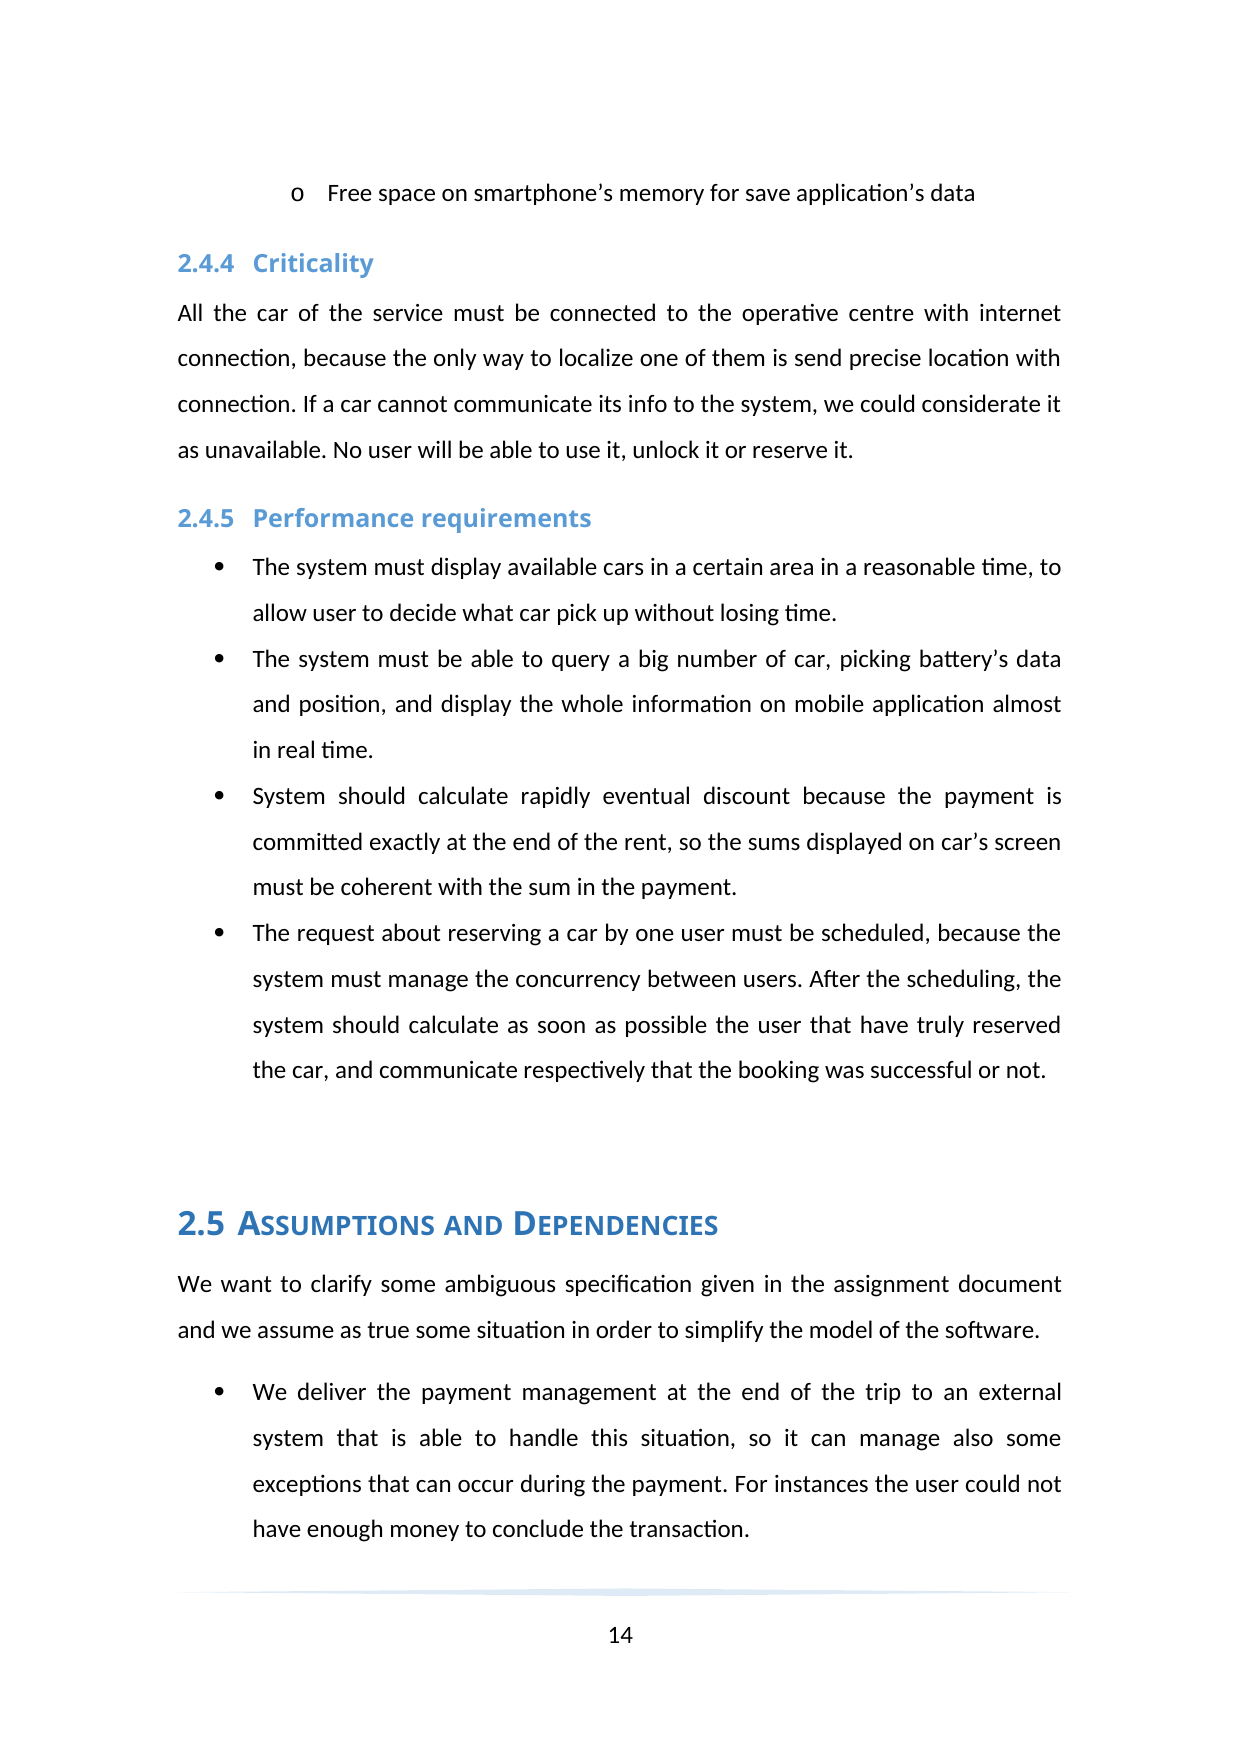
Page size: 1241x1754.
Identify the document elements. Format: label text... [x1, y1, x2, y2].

list We deliver the payment management at the end of the trip to an external system that is able to handle this situation, so it can manage also some exceptions that can occur during the payment. For instances the user could not have enough money to conclude the transaction. [215, 1376, 1063, 1544]
list The system must be able to query a big number of car, picking battery’s data and position, and display the whole information on mobile application almost in real time. [215, 643, 1063, 765]
subtitle Performance requirements [177, 500, 1063, 534]
text We want to clarify some ambiguous specification given in the assignment document and we assume as true some situation in order to simplify the model of the software. [177, 1268, 1063, 1344]
list The request about reserving a car by one user must be scheduled, because the system must manage the concurrency between users. After the scheduling, the system should calculate as soon as possible the user that have truly reserved the car, and communicate respectively that the booking was successful or not. [215, 917, 1063, 1085]
subtitle Criticality [177, 246, 1063, 280]
list The system must display available cars in a certain area in a reasonable time, to allow user to decide what car pick up without losing time. [215, 551, 1063, 628]
subtitle Assumptions and Dependencies [177, 1200, 1063, 1246]
list Free space on smartphone’s memory for save application’s data [290, 177, 1063, 209]
text All the car of the service must be connected to the operative centre with internet connection, because the only way to localize one of them is send precise location with connection. If a car cannot communicate its info to the system, we could considerate it as unavailable. No user will be able to use it, unlock it or reserve it. [177, 297, 1063, 464]
list System should calculate rapidly eventual discount because the payment is committed exactly at the end of the rent, so the sums displayed on car’s screen must be coherent with the sum in the payment. [215, 780, 1063, 902]
